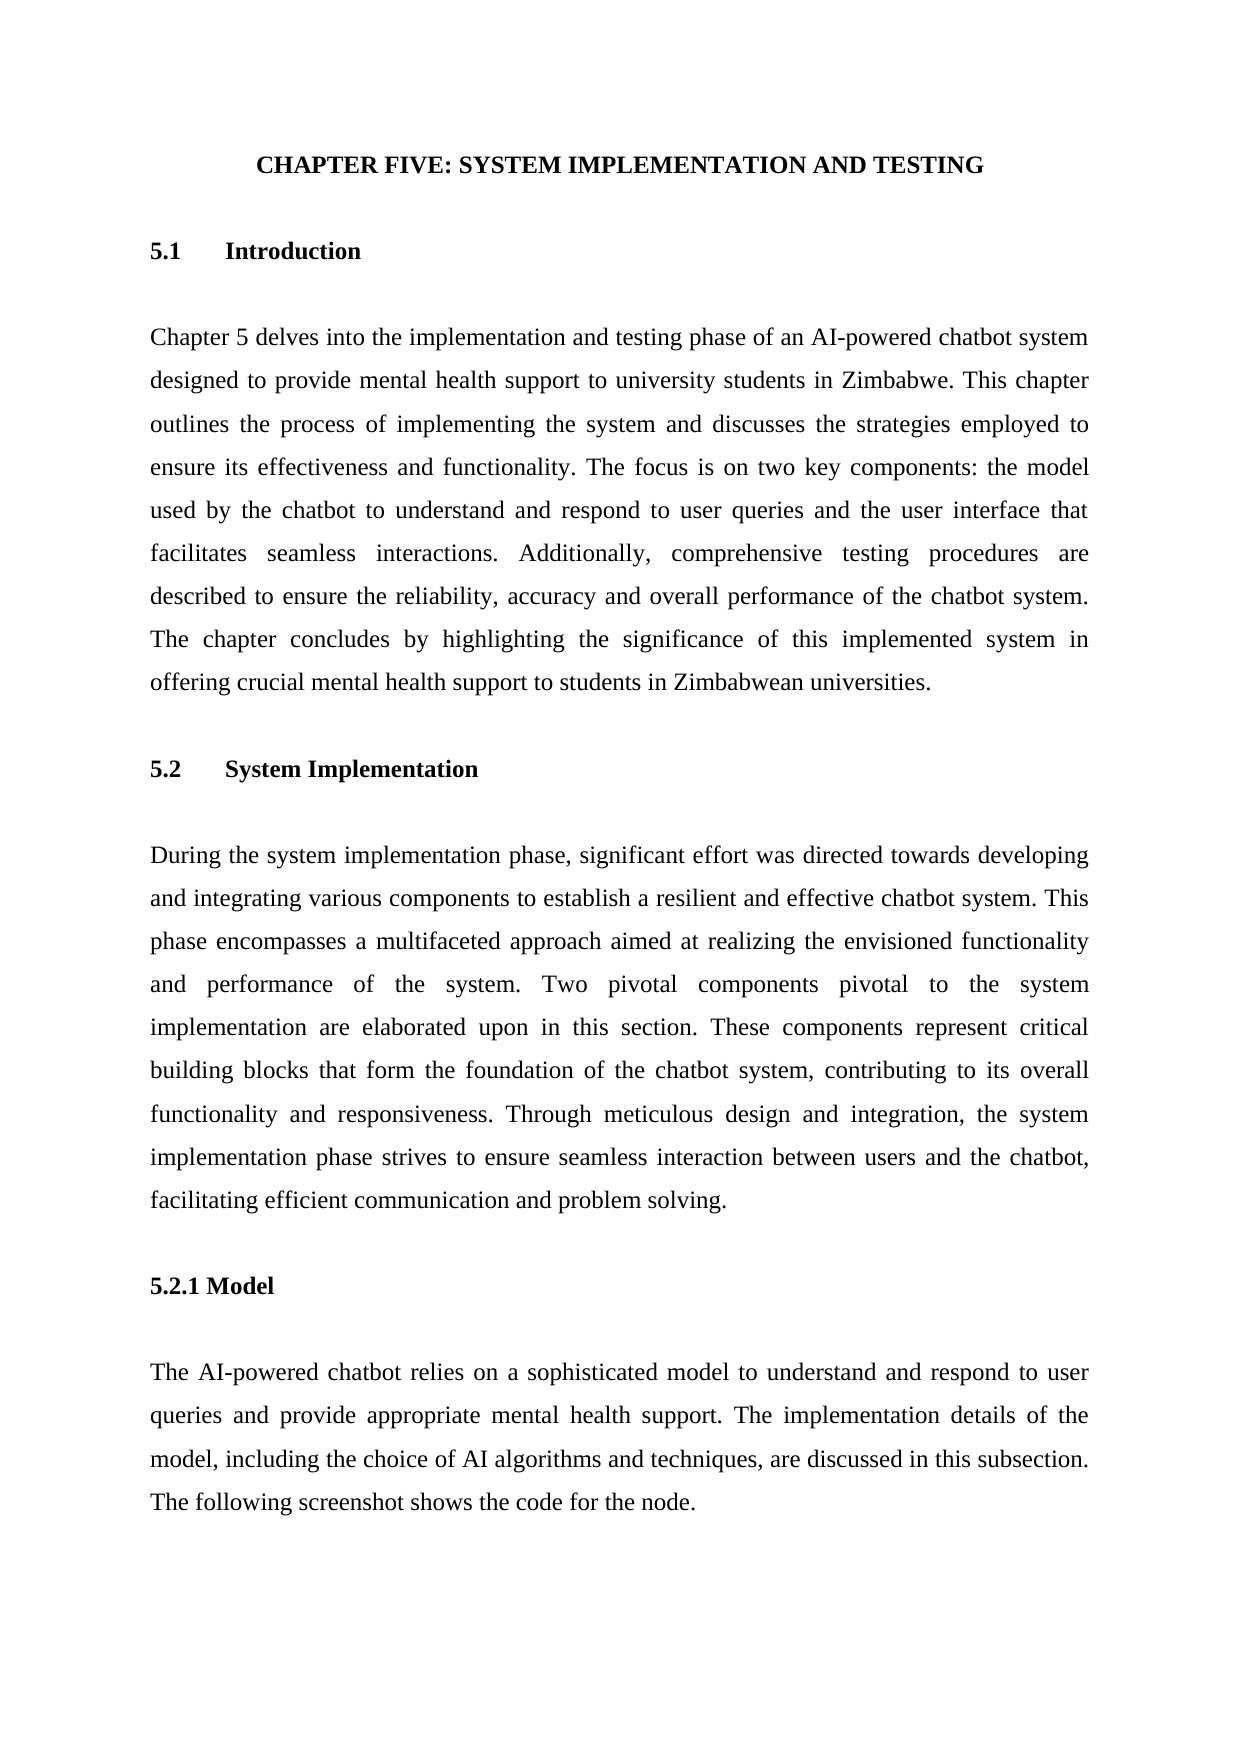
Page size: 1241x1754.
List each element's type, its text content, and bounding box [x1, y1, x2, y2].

text 5.1 Introduction [150, 236, 1090, 265]
text 5.2.1 Model [150, 1271, 1090, 1300]
subtitle CHAPTER FIVE: SYSTEM IMPLEMENTATION AND TESTING [150, 150, 1090, 179]
text During the system implementation phase, significant effort was directed towards developing and integrating various components to establish a resilient and effective chatbot system. This phase encompasses a multifaceted approach aimed at realizing the envisioned functionality and performance of the system. Two pivotal components pivotal to the system implementation are elaborated upon in this section. These components represent critical building blocks that form the foundation of the chatbot system, contributing to its overall functionality and responsiveness. Through meticulous design and integration, the system implementation phase strives to ensure seamless interaction between users and the chatbot, facilitating efficient communication and problem solving. [150, 797, 1090, 1214]
text 5.2 System Implementation [150, 754, 1090, 782]
text Chapter 5 delves into the implementation and testing phase of an AI-powered chatbot system designed to provide mental health support to university students in Zimbabwe. This chapter outlines the process of implementing the system and discusses the strategies employed to ensure its effectiveness and functionality. The focus is on two key components: the model used by the chatbot to understand and respond to user queries and the user interface that facilitates seamless interactions. Additionally, comprehensive testing procedures are described to ensure the reliability, accuracy and overall performance of the chatbot system. The chapter concludes by highlighting the significance of this implemented system in offering crucial mental health support to students in Zimbabwean universities. [150, 279, 1090, 696]
text The AI-powered chatbot relies on a sophisticated model to understand and respond to user queries and provide appropriate mental health support. The implementation details of the model, including the choice of AI algorithms and techniques, are discussed in this subsection. The following screenshot shows the code for the node. [150, 1314, 1090, 1516]
